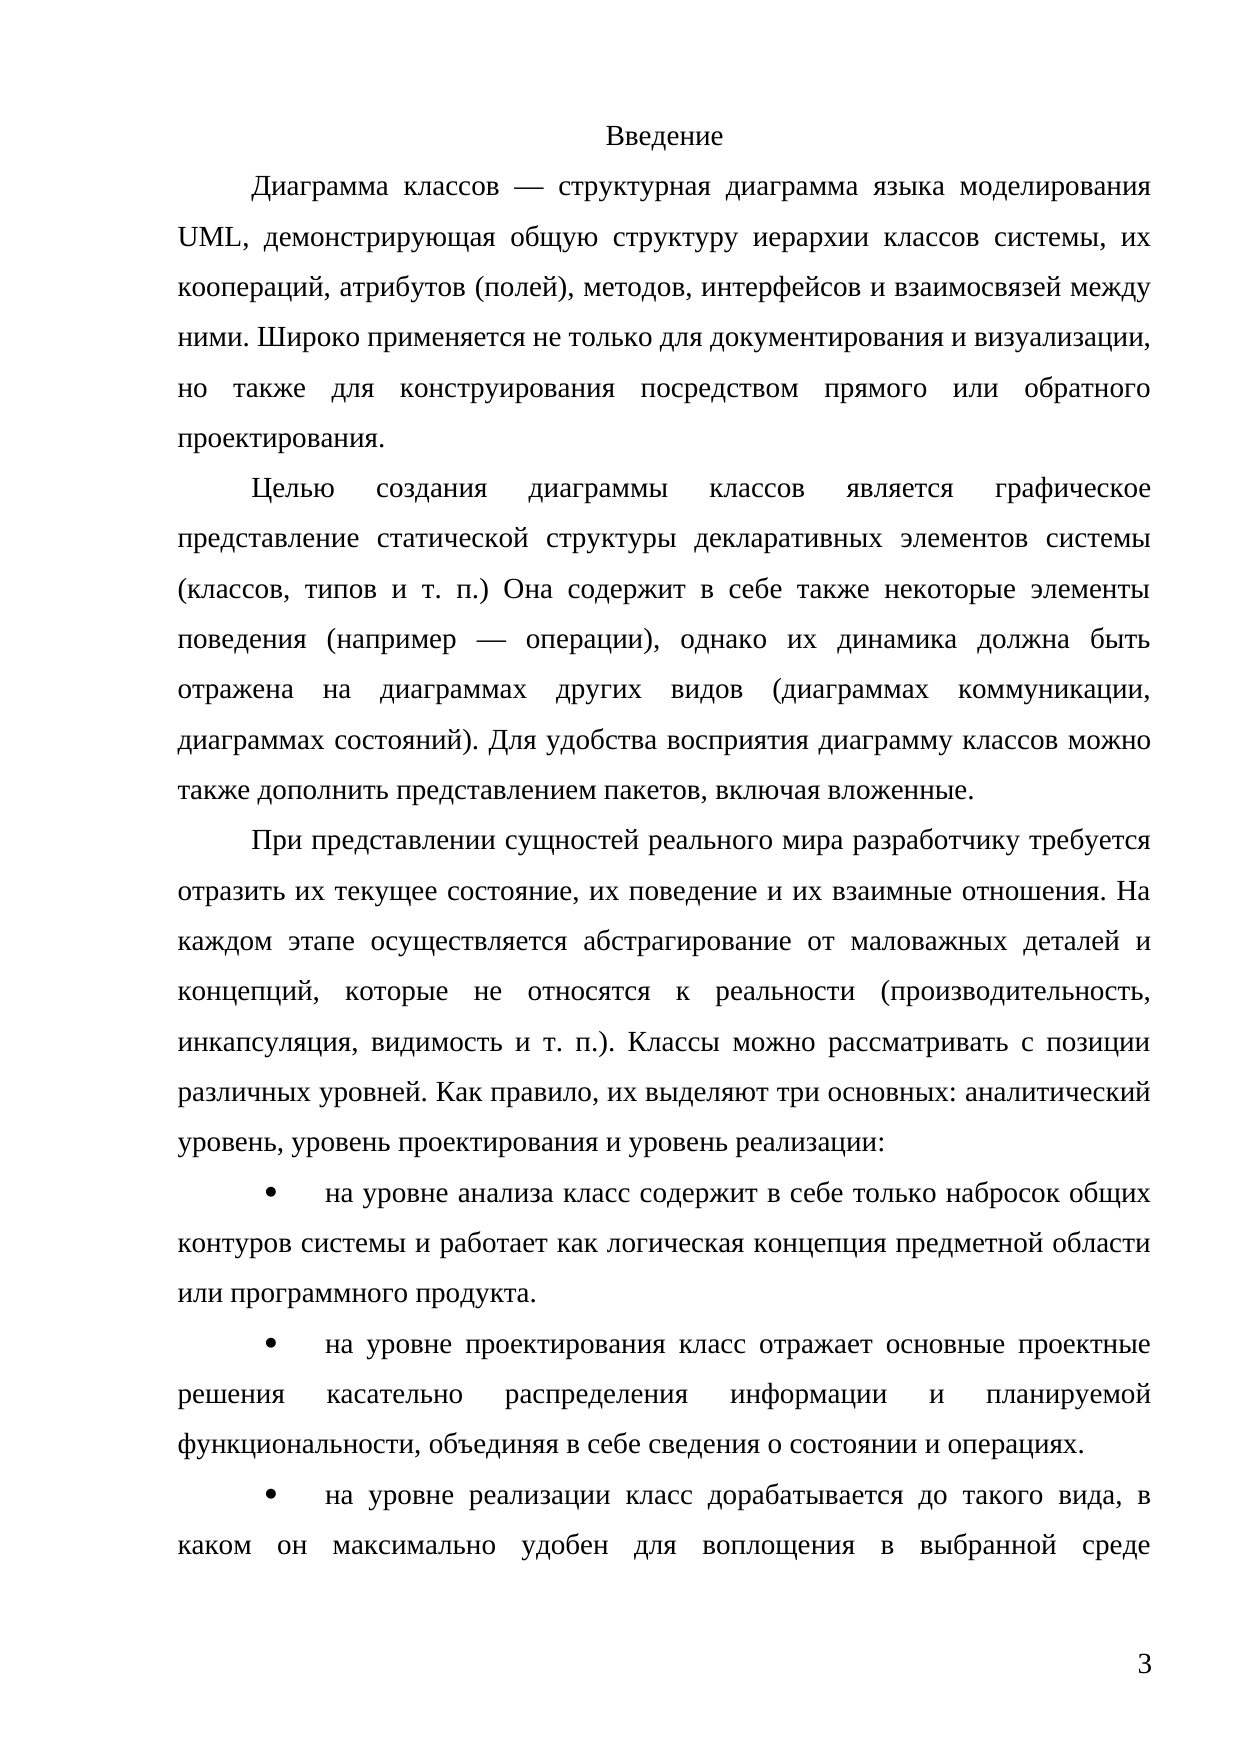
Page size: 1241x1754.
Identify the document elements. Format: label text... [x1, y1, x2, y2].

text При представлении сущностей реального мира разработчику требуется отразить их текущее состояние, их поведение и их взаимные отношения. На каждом этапе осуществляется абстрагирование от маловажных деталей и концепций, которые не относятся к реальности (производительность, инкапсуляция, видимость и т. п.). Классы можно рассматривать с позиции различных уровней. Как правило, их выделяют три основных: аналитический уровень, уровень проектирования и уровень реализации: [177, 822, 1152, 1158]
text Введение [177, 118, 1152, 152]
text Диаграмма классов — структурная диаграмма языка моделирования UML, демонстрирующая общую структуру иерархии классов системы, их коопераций, атрибутов (полей), методов, интерфейсов и взаимосвязей между ними. Широко применяется не только для документирования и визуализации, но также для конструирования посредством прямого или обратного проектирования. [177, 168, 1152, 453]
list на уровне проектирования класс отражает основные проектные решения касательно распределения информации и планируемой функциональности, объединяя в себе сведения о состоянии и операциях. [177, 1326, 1152, 1460]
list на уровне анализа класс содержит в себе только набросок общих контуров системы и работает как логическая концепция предметной области или программного продукта. [177, 1175, 1152, 1309]
text Целью создания диаграммы классов является графическое представление статической структуры декларативных элементов системы (классов, типов и т. п.) Она содержит в себе также некоторые элементы поведения (например — операции), однако их динамика должна быть отражена на диаграммах других видов (диаграммах коммуникации, диаграммах состояний). Для удобства восприятия диаграмму классов можно также дополнить представлением пакетов, включая вложенные. [177, 470, 1152, 806]
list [177, 1477, 1152, 1561]
